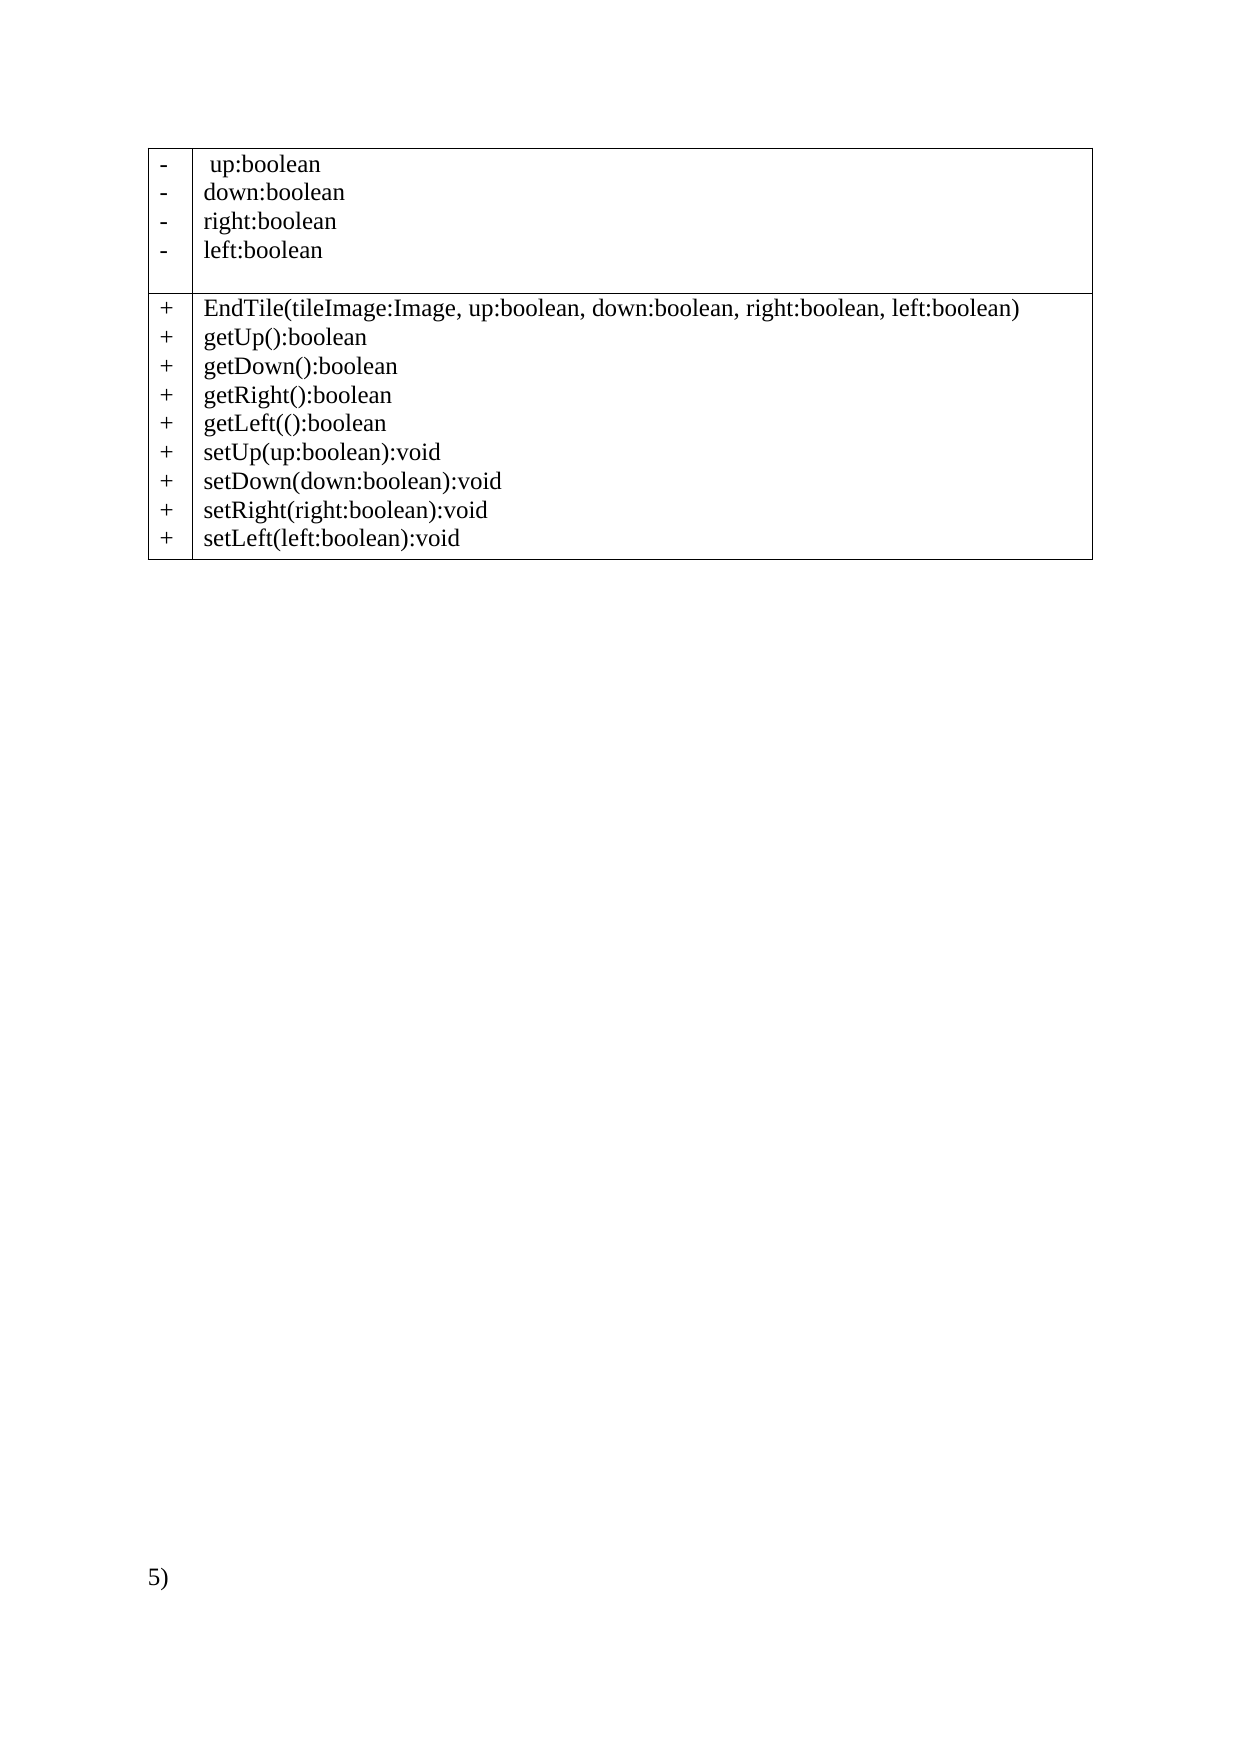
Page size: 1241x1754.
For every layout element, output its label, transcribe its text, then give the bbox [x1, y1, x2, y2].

table_cell + + + + + + + + + [149, 294, 192, 559]
table_cell up:boolean down:boolean right:boolean left:boolean [193, 149, 1092, 292]
table_cell - - - - [149, 149, 192, 292]
text 5) [148, 1562, 1093, 1591]
table_cell EndTile(tileImage:Image, up:boolean, down:boolean, right:boolean, left:boolean) getUp():boolean getDown():boolean getRight():boolean getLeft(():boolean setUp(up:boolean):void setDown(down:boolean):void setRight(right:boolean):void setLeft(left:boolean):void [193, 294, 1092, 559]
